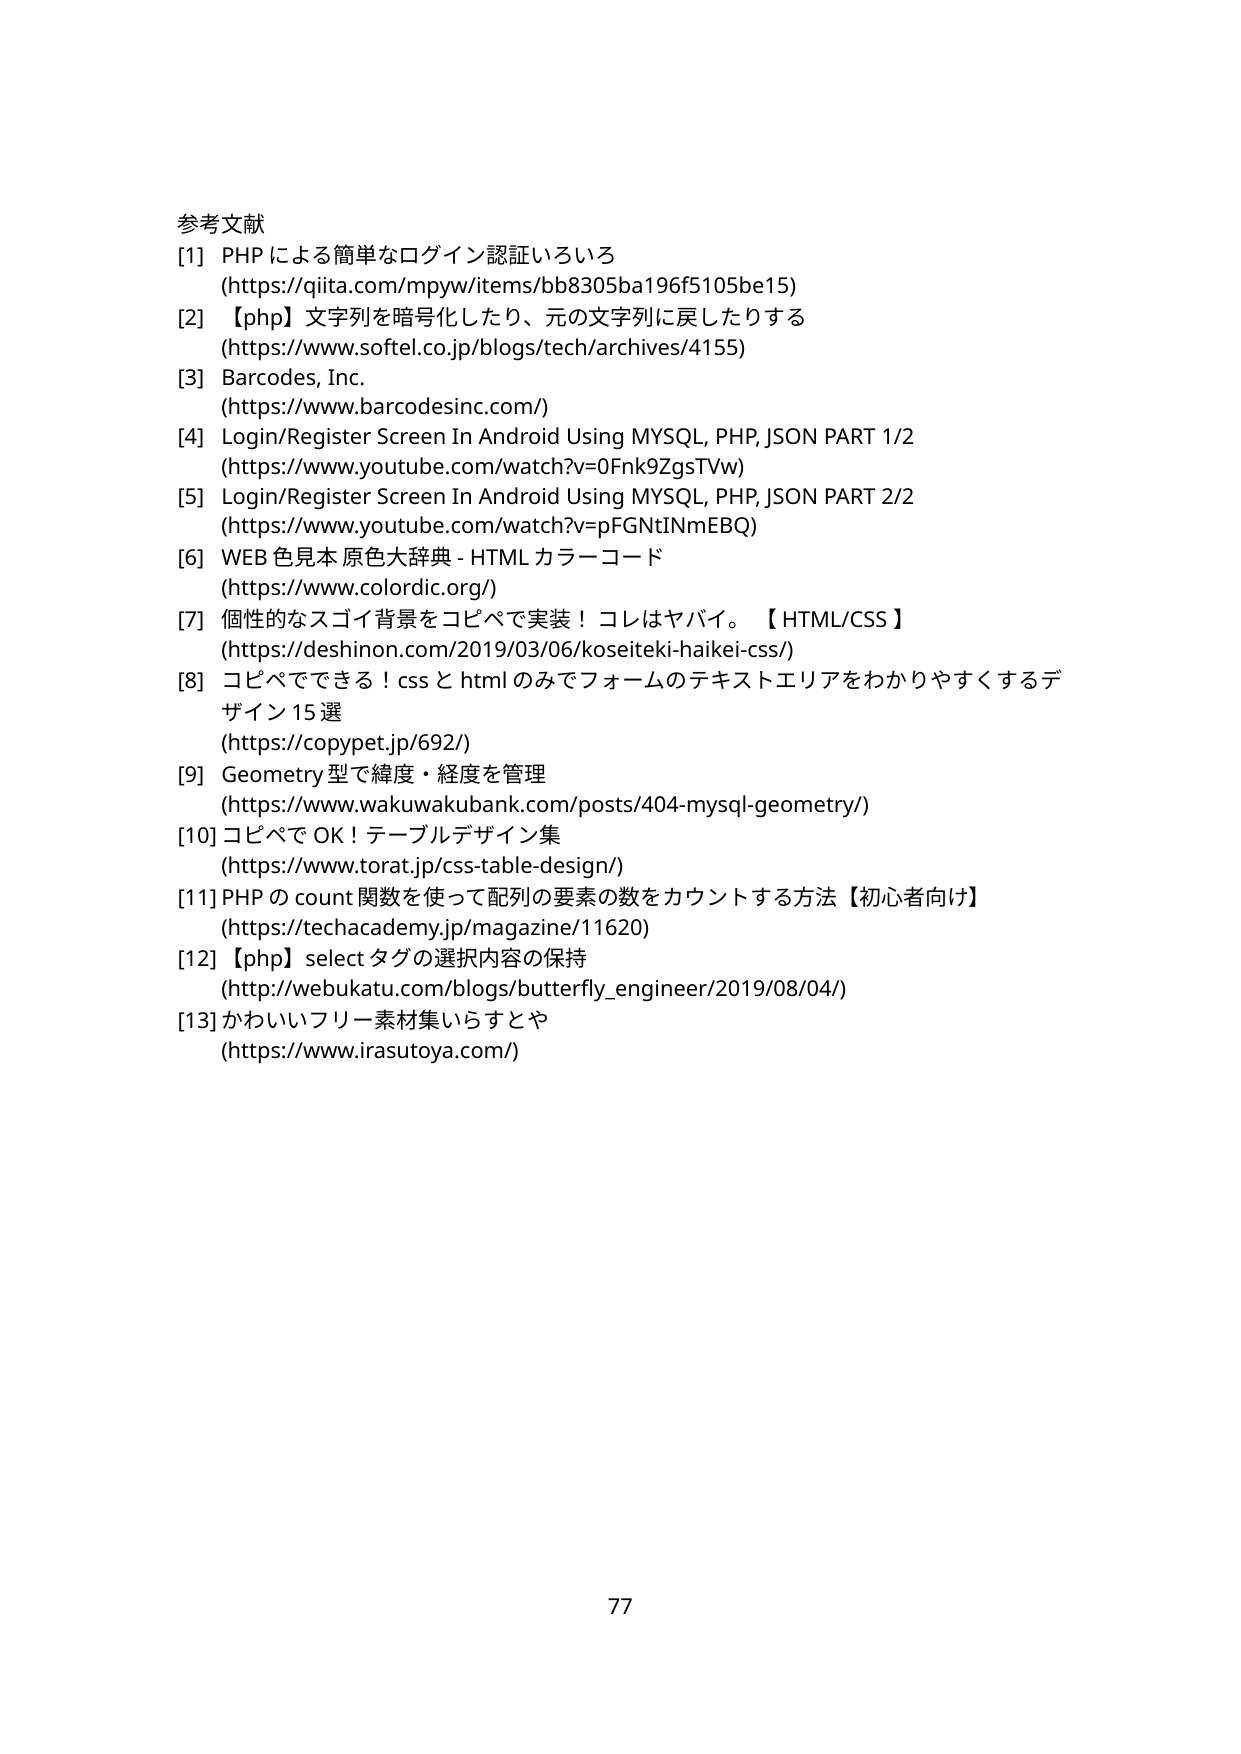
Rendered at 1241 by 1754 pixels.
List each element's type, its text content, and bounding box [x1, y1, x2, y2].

list Login/Register Screen In Android Using MYSQL, PHP, JSON PART 1/2 [177, 421, 1063, 451]
text 参考文献 [177, 207, 1063, 238]
list (https://www.wakuwakubank.com/posts/404-mysql-geometry/) [221, 788, 1063, 818]
list コピペでOK！テーブルデザイン集 [177, 818, 1063, 850]
list (https://www.colordic.org/) [221, 572, 1063, 602]
list 個性的なスゴイ背景をコピペで実装！ コレはヤバイ。 【 HTML/CSS 】 [177, 602, 1063, 634]
list (https://www.torat.jp/css-table-design/) [221, 850, 1063, 880]
list (https://www.youtube.com/watch?v=0Fnk9ZgsTVw) [221, 451, 1063, 481]
list (http://webukatu.com/blogs/butterfly_engineer/2019/08/04/) [221, 973, 1063, 1003]
list (https://techacademy.jp/magazine/11620) [221, 912, 1063, 941]
list (https://deshinon.com/2019/03/06/koseiteki-haikei-css/) [221, 634, 1063, 663]
list Login/Register Screen In Android Using MYSQL, PHP, JSON PART 2/2 [177, 481, 1063, 511]
list Geometry型で緯度・経度を管理 [177, 757, 1063, 788]
list Barcodes, Inc. [177, 362, 1063, 391]
list 【php】selectタグの選択内容の保持 [177, 941, 1063, 973]
list PHPによる簡単なログイン認証いろいろ [177, 238, 1063, 270]
list WEB色見本 原色大辞典 - HTMLカラーコード [177, 540, 1063, 572]
list かわいいフリー素材集いらすとや [177, 1003, 1063, 1035]
list (https://www.irasutoya.com/) [221, 1035, 1063, 1064]
list (https://qiita.com/mpyw/items/bb8305ba196f5105be15) [221, 270, 1063, 300]
list PHPのcount関数を使って配列の要素の数をカウントする方法【初心者向け】 [177, 880, 1063, 912]
list コピペでできる！cssとhtmlのみでフォームのテキストエリアをわかりやすくするデザイン15選 [177, 663, 1063, 727]
list (https://www.barcodesinc.com/) [221, 391, 1063, 421]
list (https://www.softel.co.jp/blogs/tech/archives/4155) [221, 332, 1063, 362]
list (https://copypet.jp/692/) [221, 727, 1063, 757]
list (https://www.youtube.com/watch?v=pFGNtINmEBQ) [221, 511, 1063, 540]
list 【php】文字列を暗号化したり、元の文字列に戻したりする [177, 300, 1063, 332]
